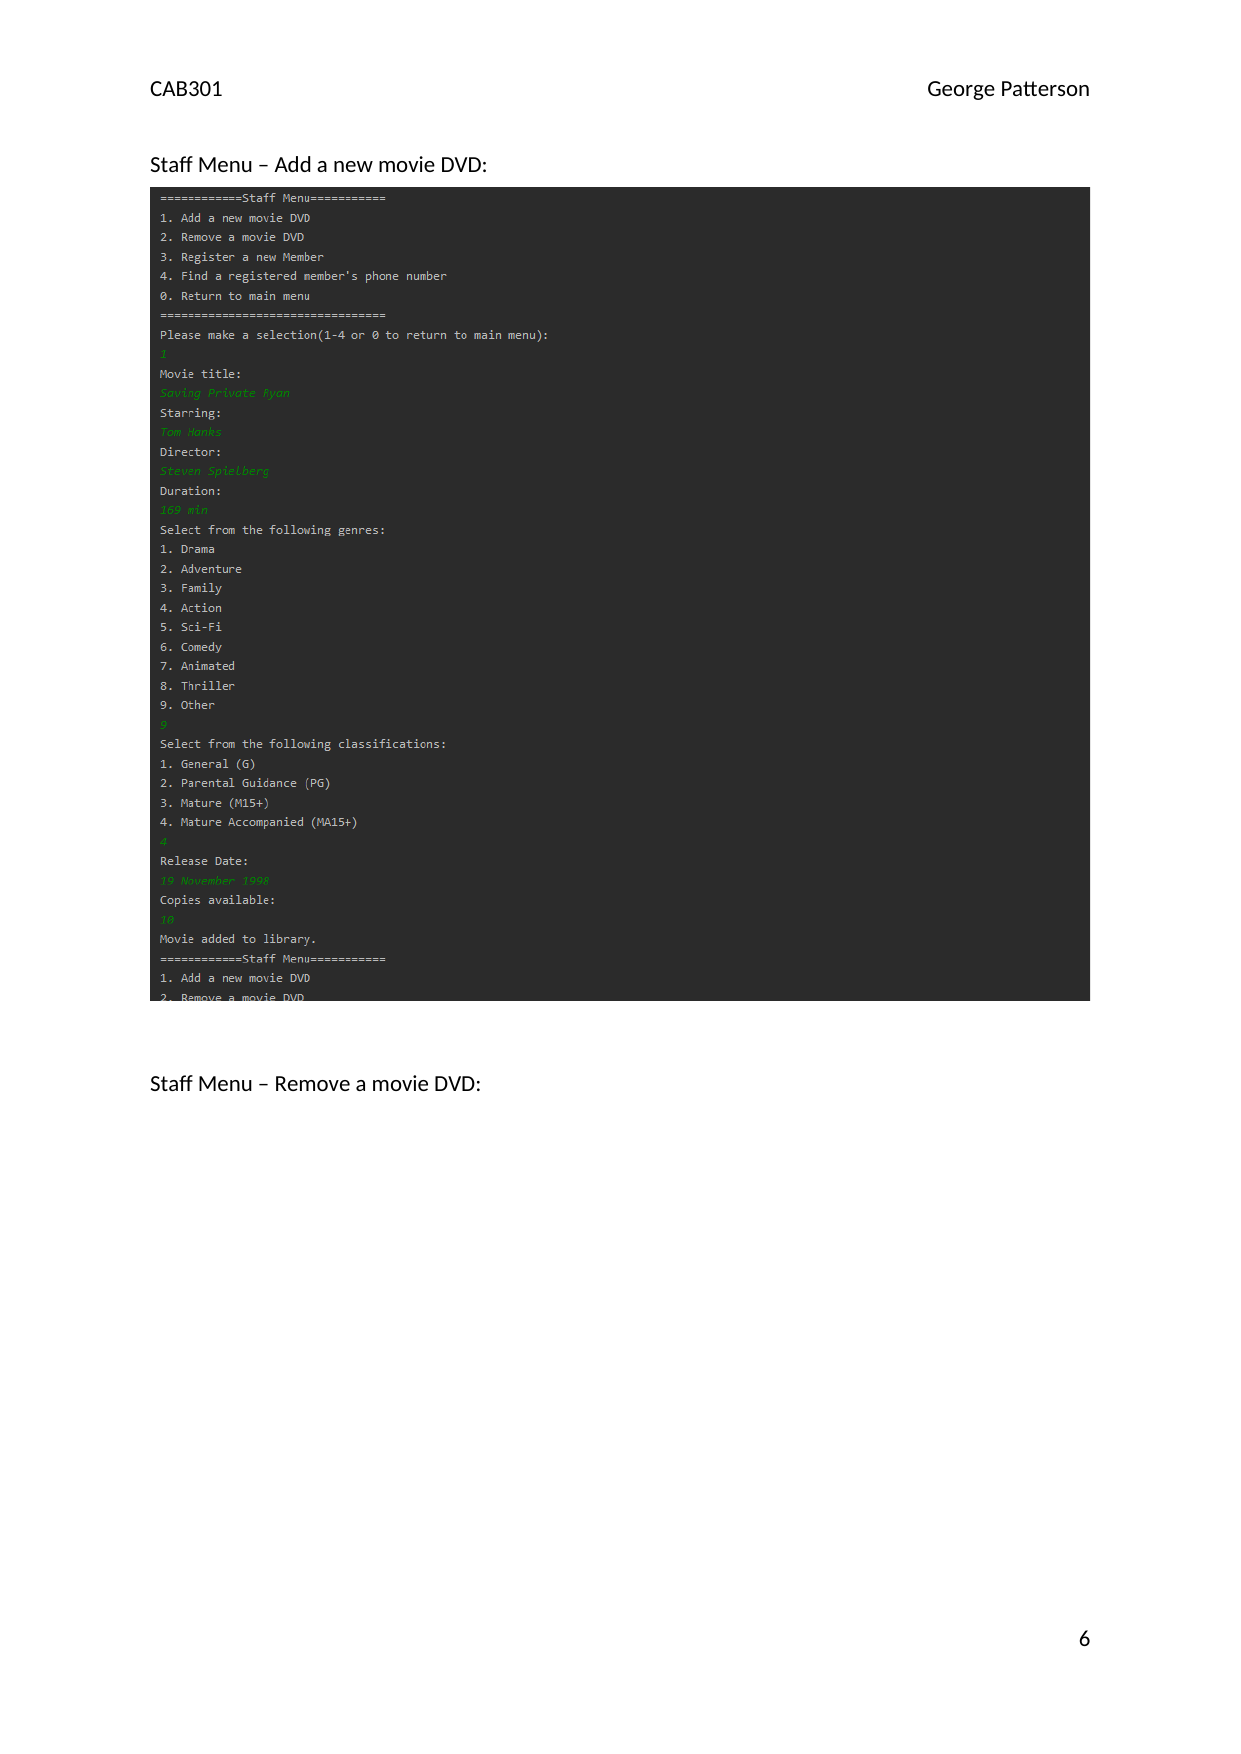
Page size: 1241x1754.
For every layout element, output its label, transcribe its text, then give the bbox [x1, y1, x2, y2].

text Staff Menu – Remove a movie DVD: [150, 1069, 1090, 1097]
text Staff Menu – Add a new movie DVD: [150, 150, 1090, 178]
picture [150, 187, 1091, 1001]
